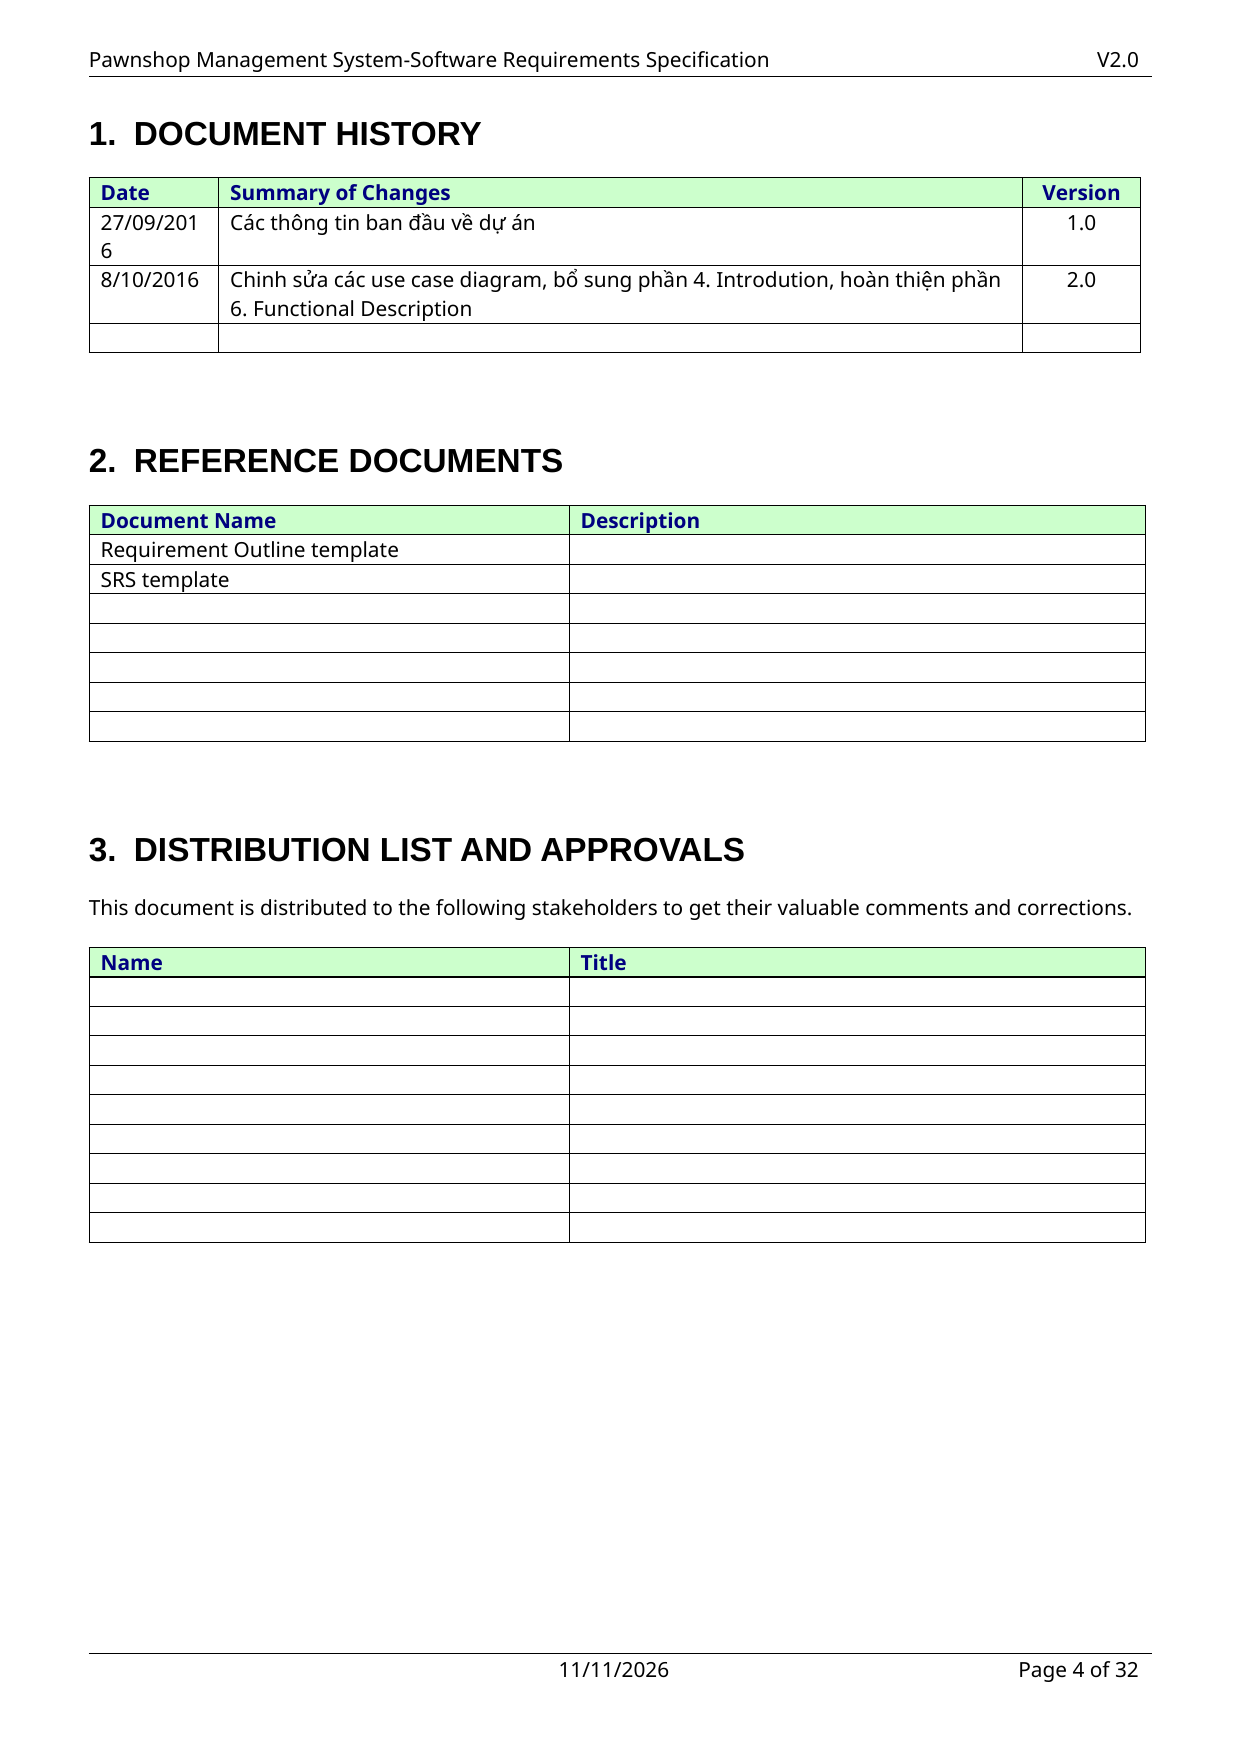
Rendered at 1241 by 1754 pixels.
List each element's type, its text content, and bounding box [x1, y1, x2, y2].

table_cell Requirement Outline template [90, 535, 569, 564]
table_cell [570, 565, 1145, 593]
table_cell [90, 324, 218, 352]
table_header Description [570, 506, 1145, 534]
text This document is distributed to the following stakeholders to get their valuable comments and corrections. [89, 893, 1152, 922]
table_cell [90, 683, 569, 711]
table_cell [570, 1007, 1145, 1035]
table_cell [570, 683, 1145, 711]
table_cell SRS template [90, 565, 569, 593]
table_cell [570, 594, 1145, 623]
table_cell [570, 535, 1145, 564]
table_cell [90, 1184, 569, 1212]
table_cell [90, 594, 569, 623]
table_cell [90, 624, 569, 652]
table_cell 8/10/2016 [90, 266, 218, 322]
subtitle DISTRIBUTION LIST AND APPROVALS [89, 830, 1152, 868]
table_cell [570, 1066, 1145, 1094]
table_cell 2.0 [1023, 266, 1140, 322]
table_cell 1.0 [1023, 208, 1140, 264]
table_cell [570, 1036, 1145, 1065]
table_header Title [570, 948, 1145, 976]
table_cell Các thông tin ban đầu về dự án [219, 208, 1022, 264]
table_cell [90, 653, 569, 682]
table_cell Chinh sửa các use case diagram, bổ sung phần 4. Introdution, hoàn thiện phần 6. Functional Description [219, 266, 1022, 322]
table_cell [1023, 324, 1140, 352]
table_cell [570, 1184, 1145, 1212]
table_cell [90, 1095, 569, 1124]
table_cell 27/09/2016 [90, 208, 218, 264]
table_cell [90, 712, 569, 741]
table_header Document Name [90, 506, 569, 534]
table_cell [90, 1125, 569, 1153]
table_cell [90, 1213, 569, 1242]
table_cell [90, 1154, 569, 1183]
table_header Version [1023, 178, 1140, 207]
subtitle DOCUMENT HISTORY [89, 114, 1152, 152]
table_cell [570, 712, 1145, 741]
table_header Name [90, 948, 569, 976]
table_cell [570, 653, 1145, 682]
table_cell [90, 1066, 569, 1094]
table_cell [570, 1125, 1145, 1153]
table_cell [570, 1095, 1145, 1124]
table_cell [90, 1007, 569, 1035]
table_cell [219, 324, 1022, 352]
subtitle REFERENCE DOCUMENTS [89, 441, 1152, 480]
table_cell [90, 978, 569, 1006]
table_cell [90, 1036, 569, 1065]
table_header Date [90, 178, 218, 207]
table_header Summary of Changes [219, 178, 1022, 207]
table_cell [570, 624, 1145, 652]
table_cell [570, 1154, 1145, 1183]
table_cell [570, 1213, 1145, 1242]
table_cell [570, 978, 1145, 1006]
